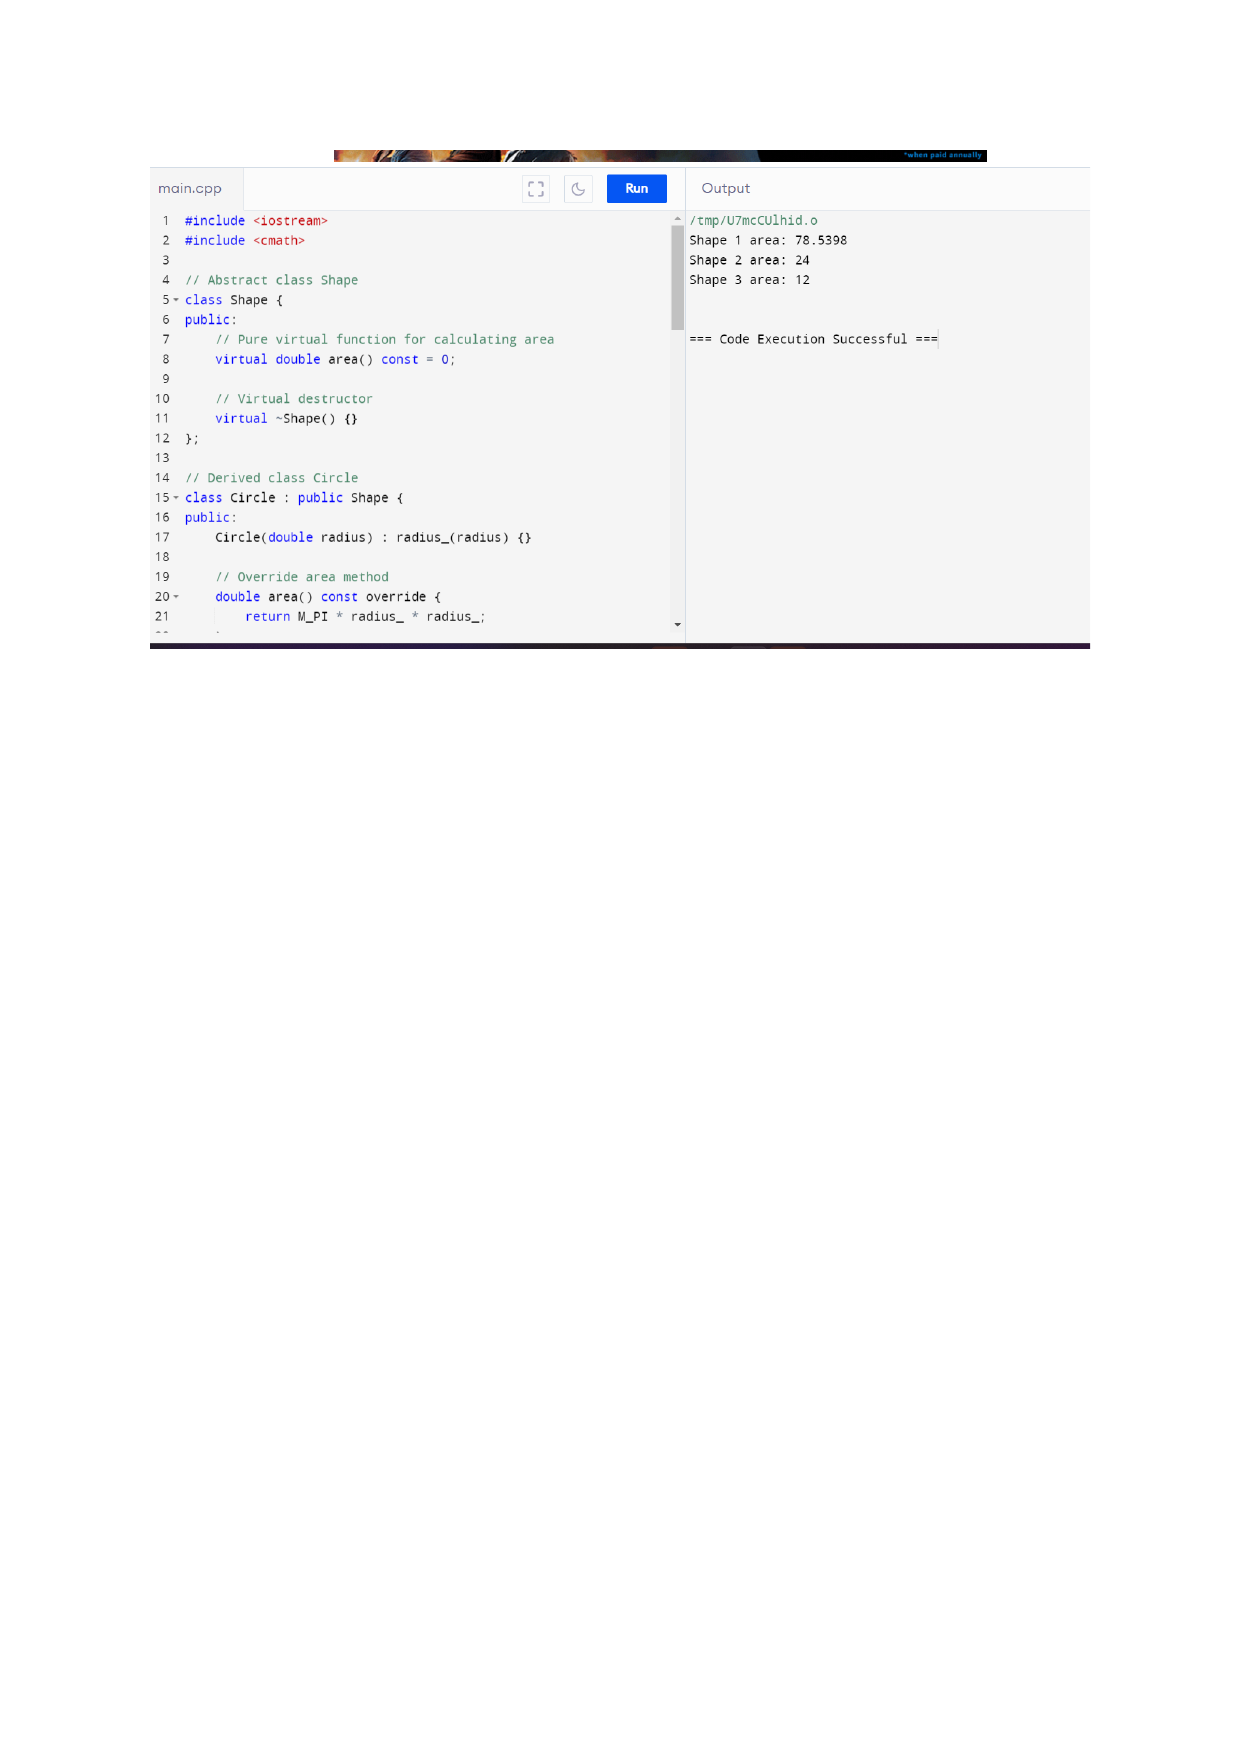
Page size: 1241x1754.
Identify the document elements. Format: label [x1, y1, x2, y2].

picture [150, 150, 1091, 649]
